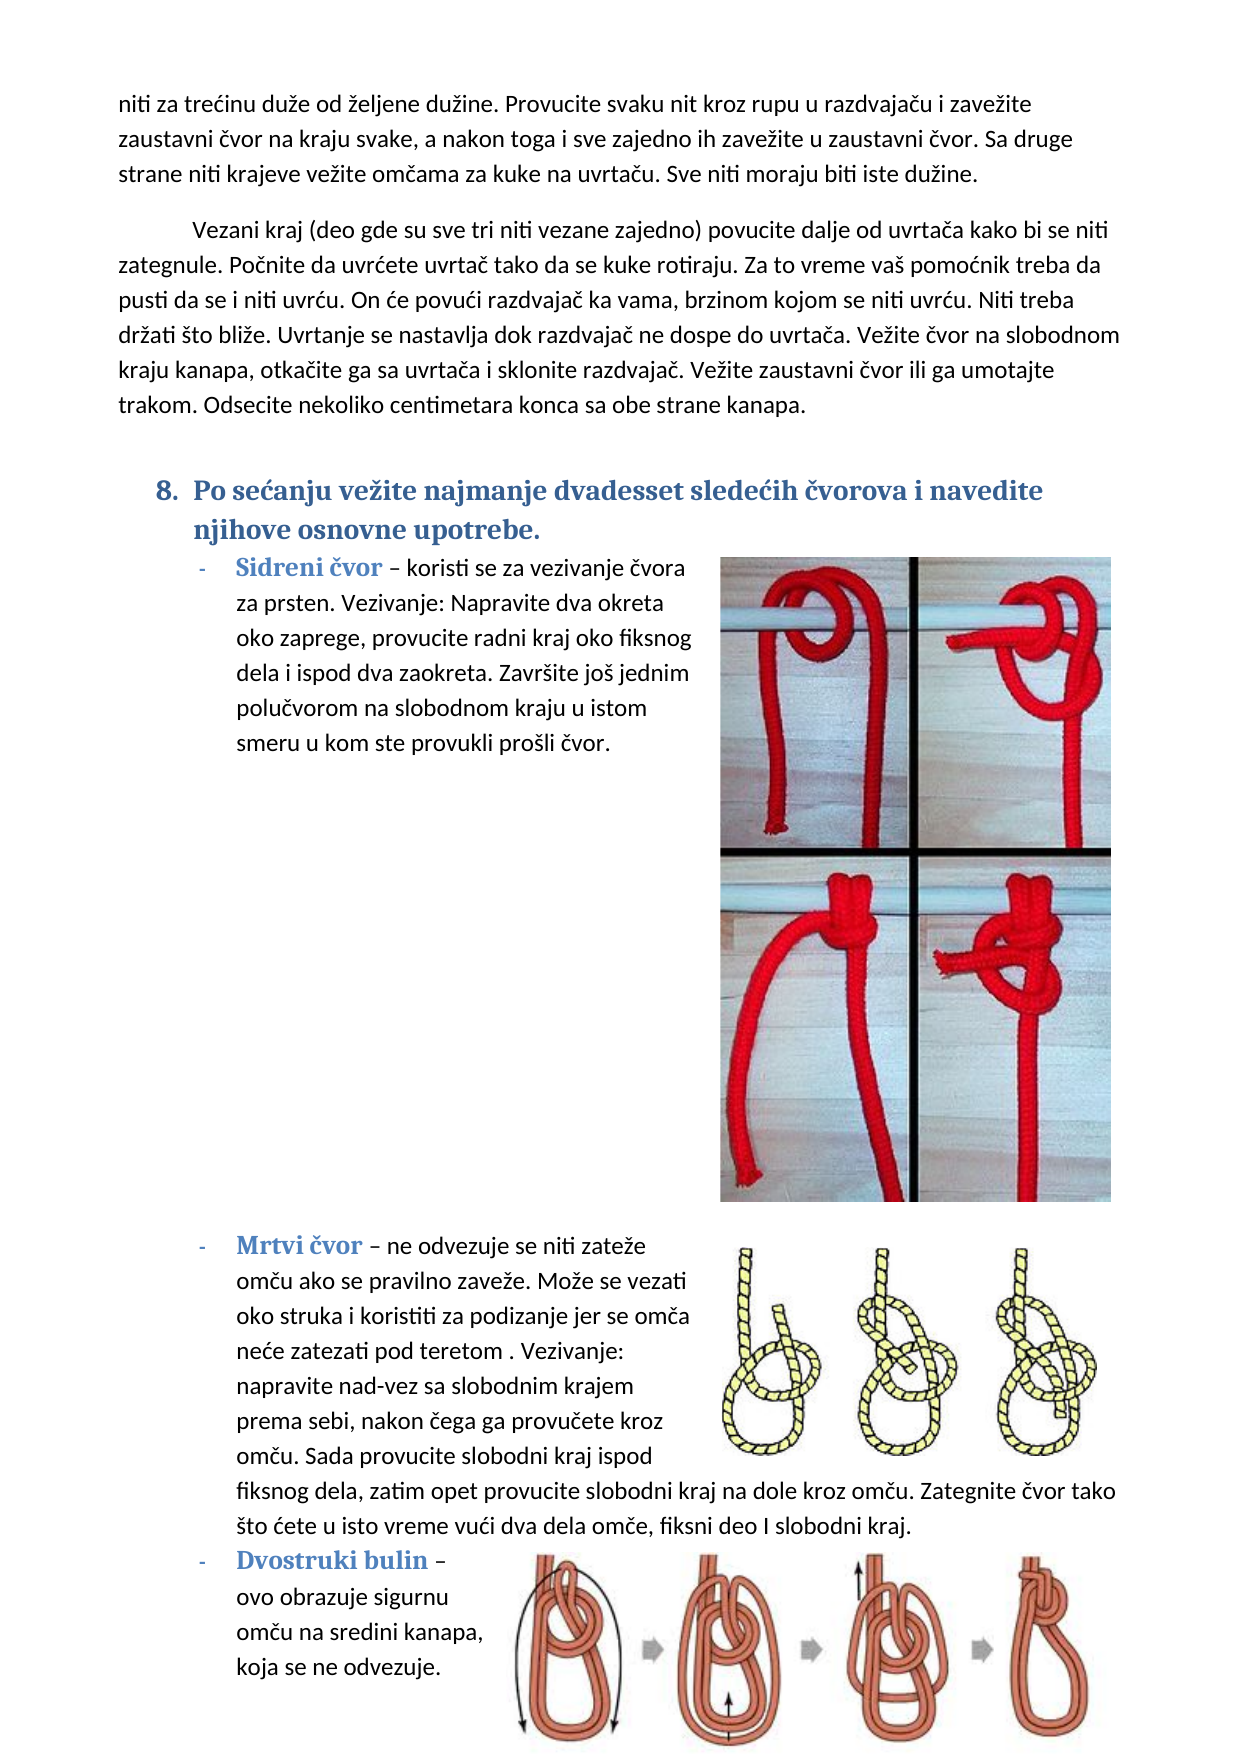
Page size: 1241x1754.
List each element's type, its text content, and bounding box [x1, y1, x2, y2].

picture [721, 1247, 1097, 1456]
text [118, 89, 1122, 189]
text Vezani kraj (deo gde su sve tri niti vezane zajedno) povucite dalje od uvrtača kako bi se niti zategnule. Počnite da uvrćete uvrtač tako da se kuke rotiraju. Za to vreme vaš pomoćnik treba da pusti da se i niti uvrću. On će povući razdvajač ka vama, brzinom kojom se niti uvrću. Niti treba držati što bliže. Uvrtanje se nastavlja dok razdvajač ne dospe do uvrtača. Vežite čvor na slobodnom kraju kanapa, otkačite ga sa uvrtača i sklonite razdvajač. Vežite zaustavni čvor ili ga umotajte trakom. Odsecite nekoliko centimetara konca sa obe strane kanapa. [118, 214, 1122, 420]
subtitle Po sećanju vežite najmanje dvadesset sledećih čvorova i navedite njihove osnovne upotrebe. [156, 474, 1122, 547]
picture [720, 557, 1111, 1202]
list Sidreni čvor – koristi se za vezivanje čvora za prsten. Vezivanje: Napravite dva okreta oko zaprege, provucite radni kraj oko fiksnog dela i ispod dva zaokreta. Završite još jednim polučvorom na slobodnom kraju u istom smeru u kom ste provukli prošli čvor. [199, 552, 1122, 758]
picture [506, 1552, 1116, 1754]
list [199, 1545, 1122, 1681]
